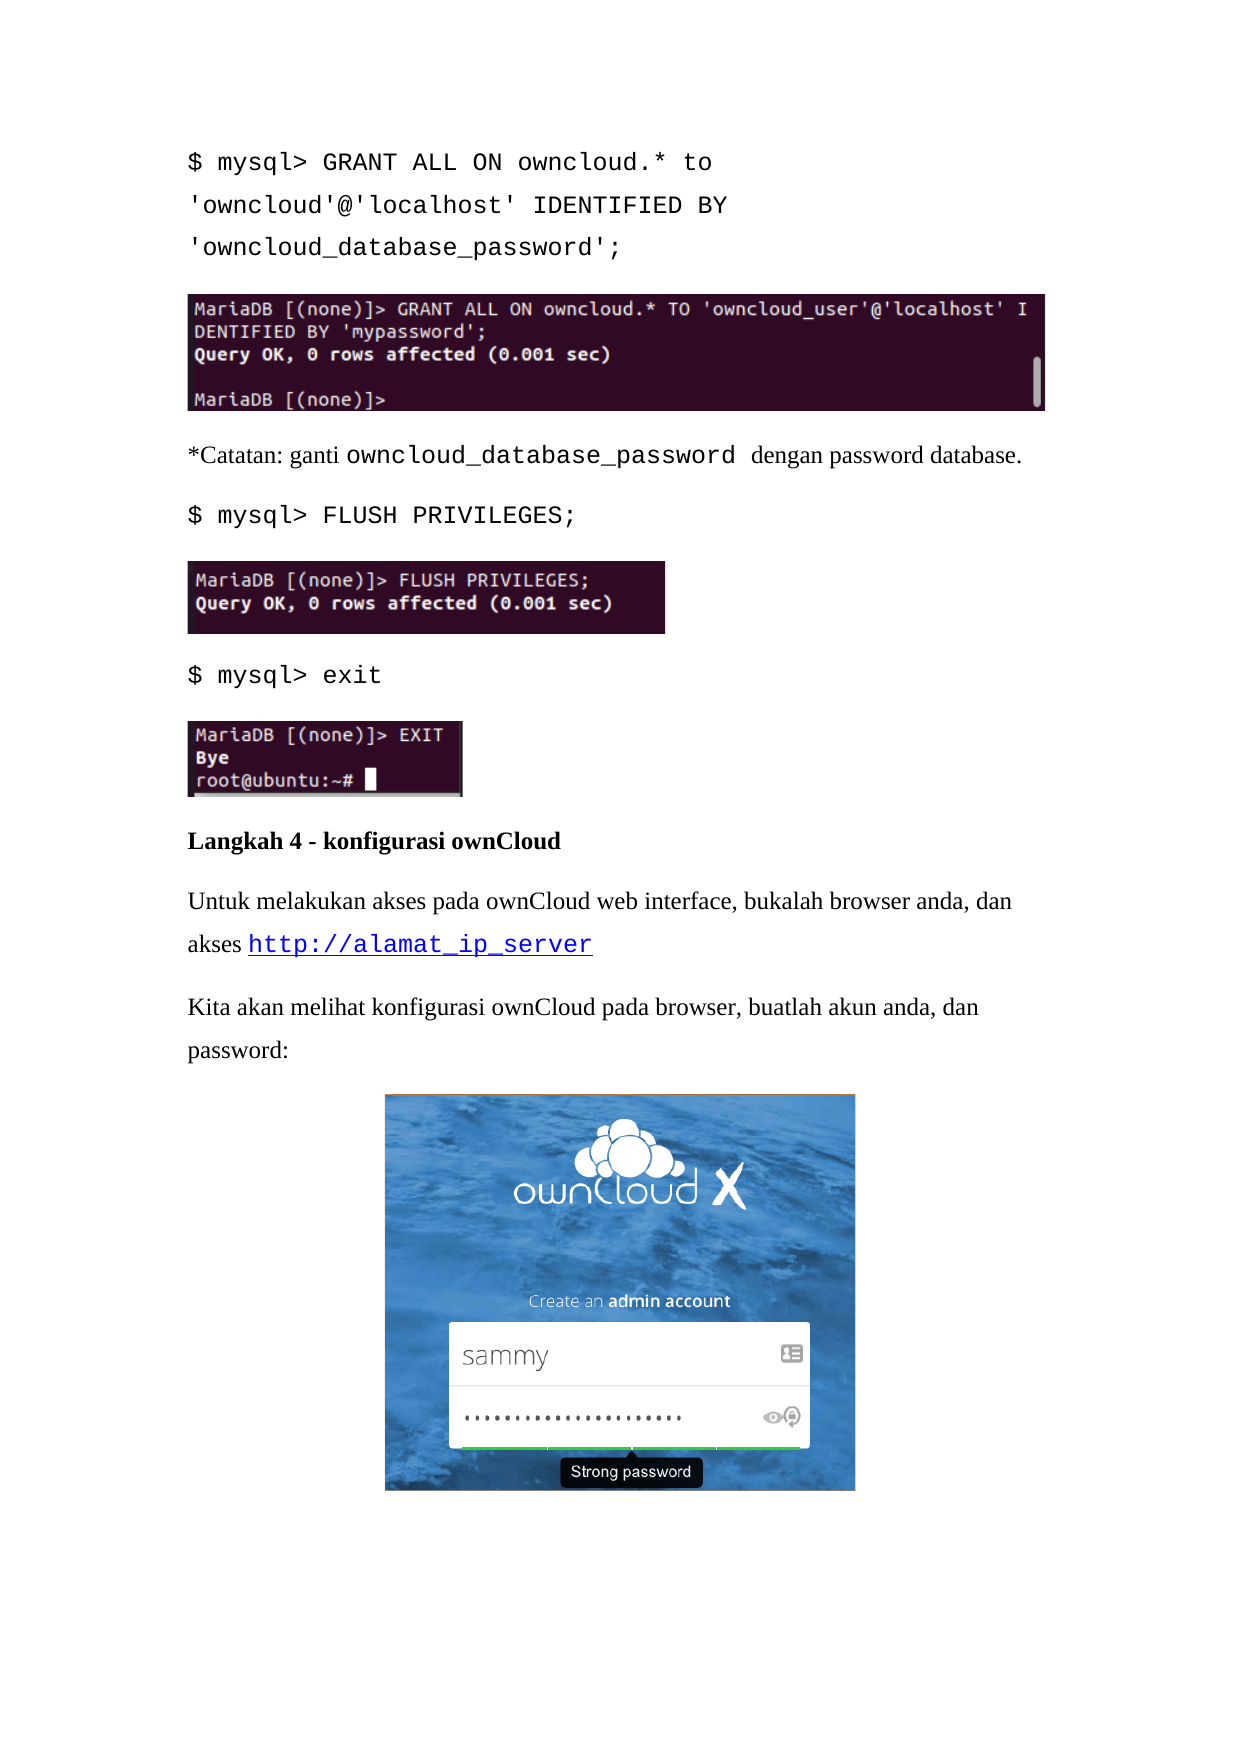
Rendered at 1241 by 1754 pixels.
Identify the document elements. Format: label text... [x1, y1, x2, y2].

text $ mysql> FLUSH PRIVILEGES; [187, 503, 1053, 531]
text Kita akan melihat konfigurasi ownCloud pada browser, buatlah akun anda, dan password: [187, 992, 1053, 1064]
picture [187, 561, 665, 634]
picture [187, 294, 1046, 411]
picture [384, 1094, 856, 1491]
picture [187, 721, 463, 797]
text Untuk melakukan akses pada ownCloud web interface, bukalah browser anda, dan akses http://alamat_ip_server [187, 886, 1053, 960]
text $ mysql> exit [187, 662, 1053, 691]
text Langkah 4 - konfigurasi ownCloud [187, 826, 1053, 855]
text *Catatan: ganti owncloud_database_password dengan password database. [187, 440, 1053, 471]
text $ mysql> GRANT ALL ON owncloud.* to 'owncloud'@'localhost' IDENTIFIED BY 'owncloud_database_password'; [187, 150, 1053, 263]
